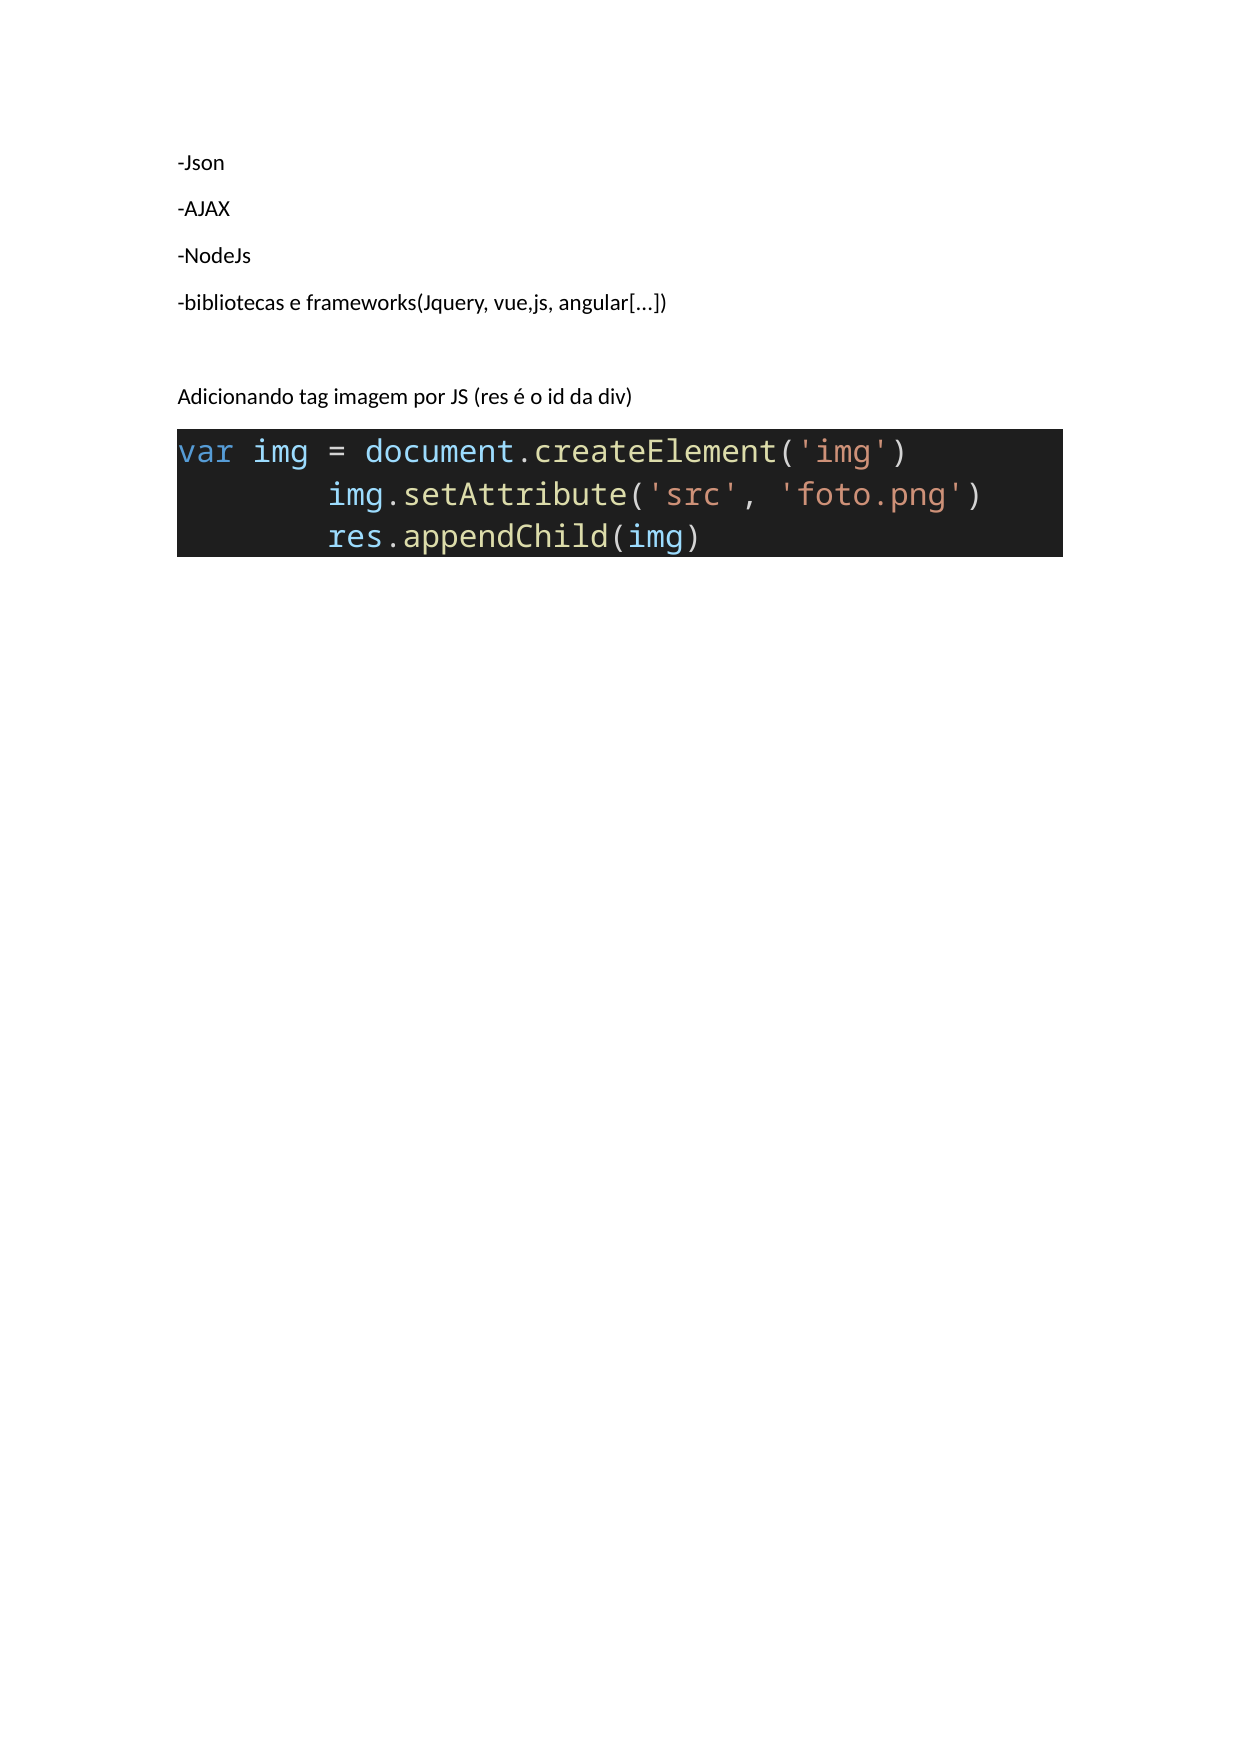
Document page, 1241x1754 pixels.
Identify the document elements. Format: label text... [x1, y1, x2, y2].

text -NodeJs [177, 241, 1063, 269]
text Adicionando tag imagem por JS (res é o id da div) [177, 382, 1063, 410]
text -Json [177, 148, 1063, 176]
text var img = document.createElement('img') [177, 429, 1063, 471]
text res.appendChild(img) [177, 514, 1063, 557]
text -bibliotecas e frameworks(Jquery, vue,js, angular[...]) [177, 288, 1063, 316]
text img.setAttribute('src', 'foto.png') [177, 471, 1063, 514]
text -AJAX [177, 194, 1063, 222]
